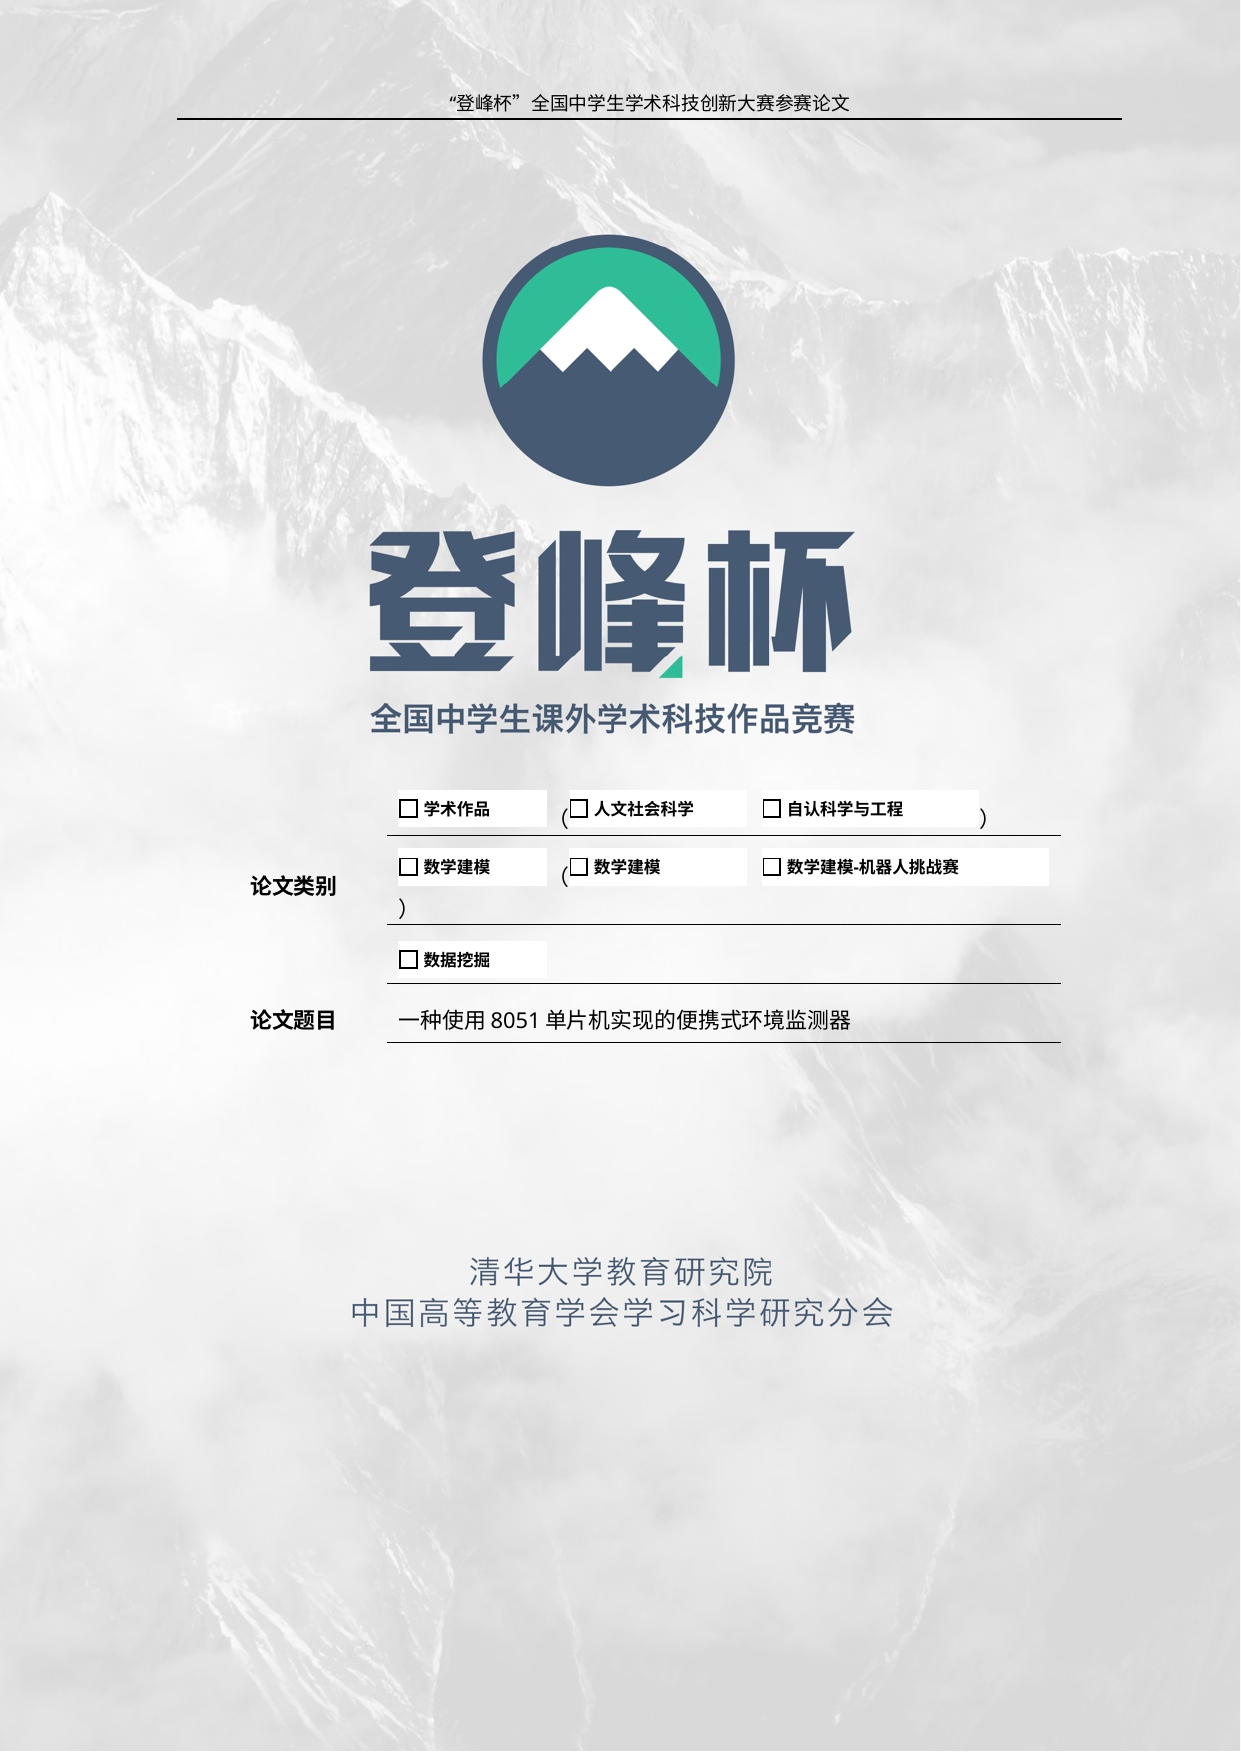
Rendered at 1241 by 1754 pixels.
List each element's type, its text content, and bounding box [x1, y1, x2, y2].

table_cell 论文题目 [239, 983, 387, 1042]
table_header 论文类别 [239, 776, 387, 983]
table_header （ ） [387, 776, 1061, 835]
table_cell （ ） [387, 836, 1061, 923]
picture [0, 0, 1241, 1751]
table_cell [387, 925, 1061, 983]
table_cell 一种使用8051单片机实现的便携式环境监测器 [387, 984, 1061, 1042]
